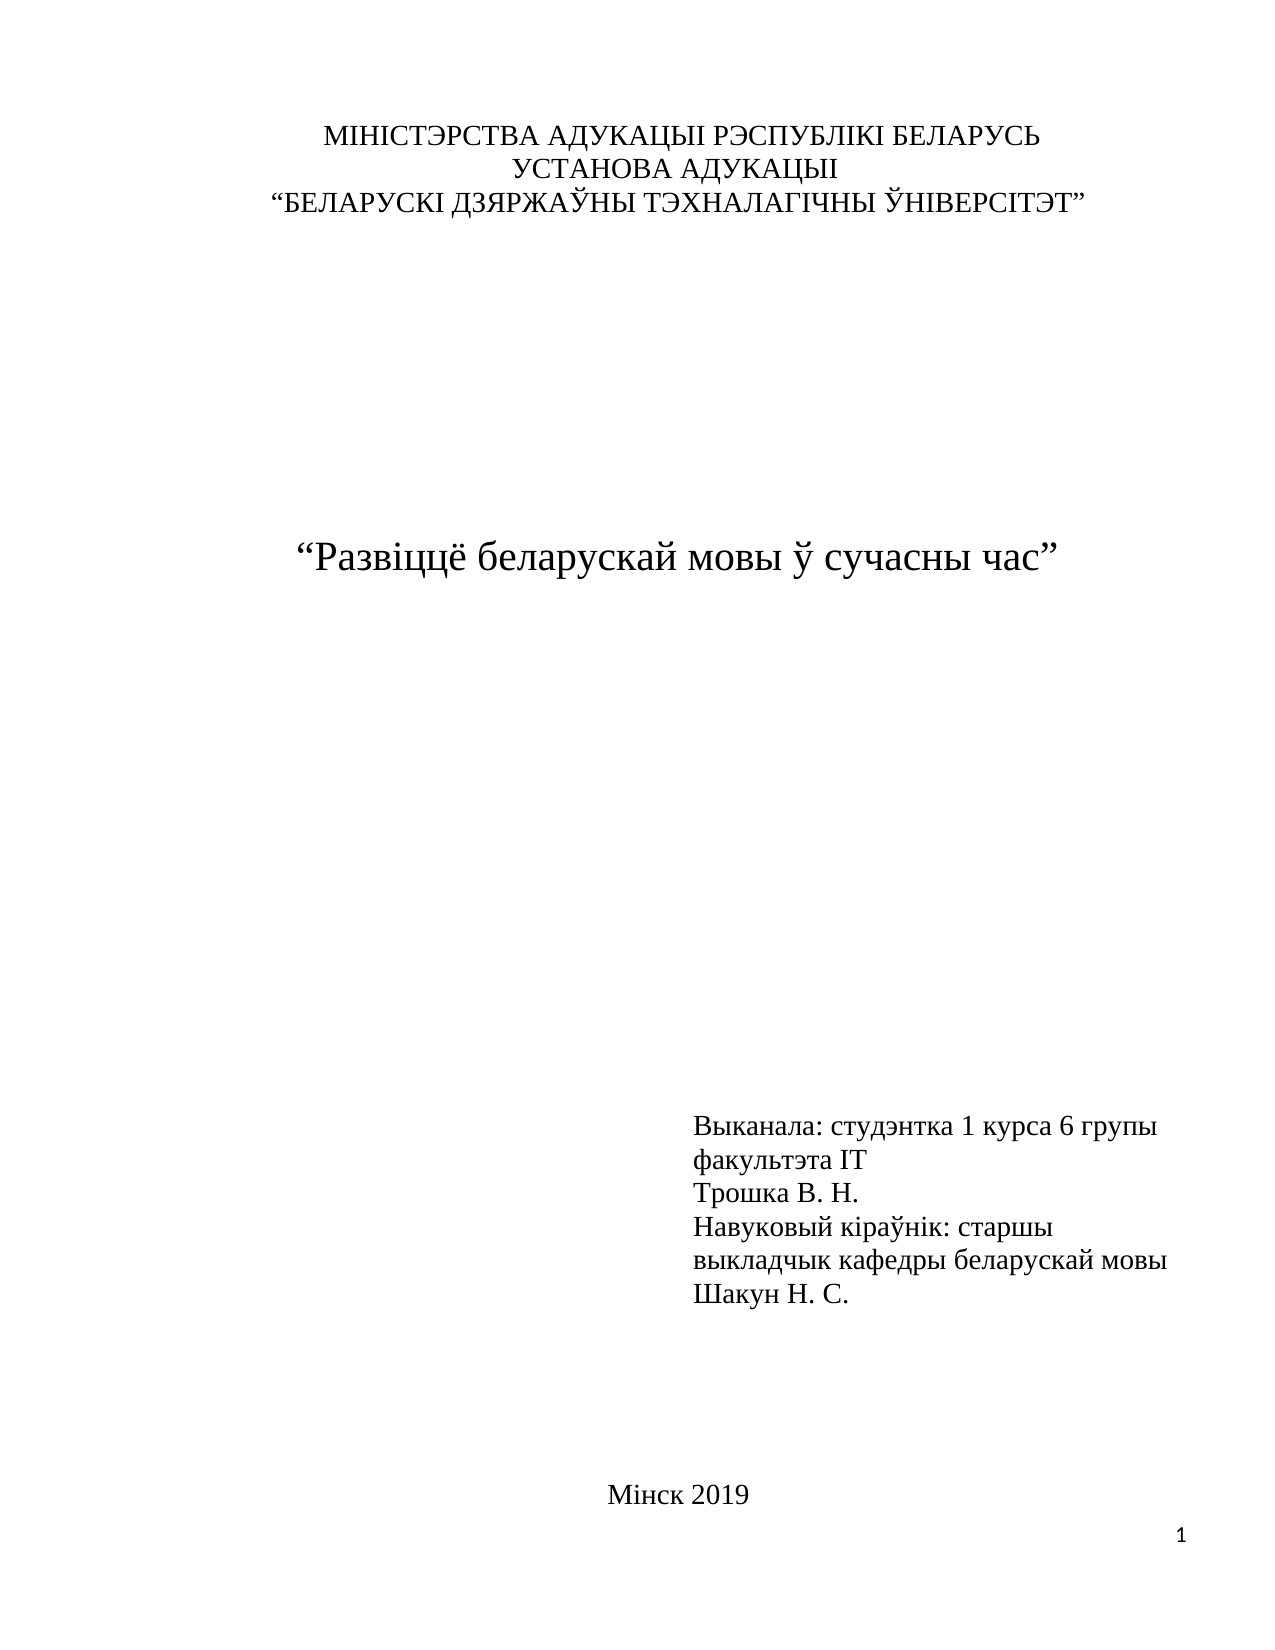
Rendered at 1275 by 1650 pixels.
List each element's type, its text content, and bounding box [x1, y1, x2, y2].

text “БЕЛАРУСКІ ДЗЯРЖАЎНЫ ТЭХНАЛАГІЧНЫ ЎНІВЕРСІТЭТ” [177, 185, 1186, 219]
text “Развіццё беларускай мовы ў сучасны час” [177, 532, 1186, 580]
text Мінск 2019 [177, 1477, 1186, 1511]
text УСТАНОВА АДУКАЦЫІ [177, 152, 1186, 185]
text МІНІСТЭРСТВА АДУКАЦЫІ РЭСПУБЛІКІ БЕЛАРУСЬ [177, 118, 1186, 152]
text Навуковый кіраўнік: старшы выкладчык кафедры беларускай мовы Шакун Н. С. [693, 1209, 1186, 1309]
text Выканала: студэнтка 1 курса 6 групы факультэта ІТ [693, 1108, 1186, 1175]
text Трошка В. Н. [693, 1175, 1186, 1209]
